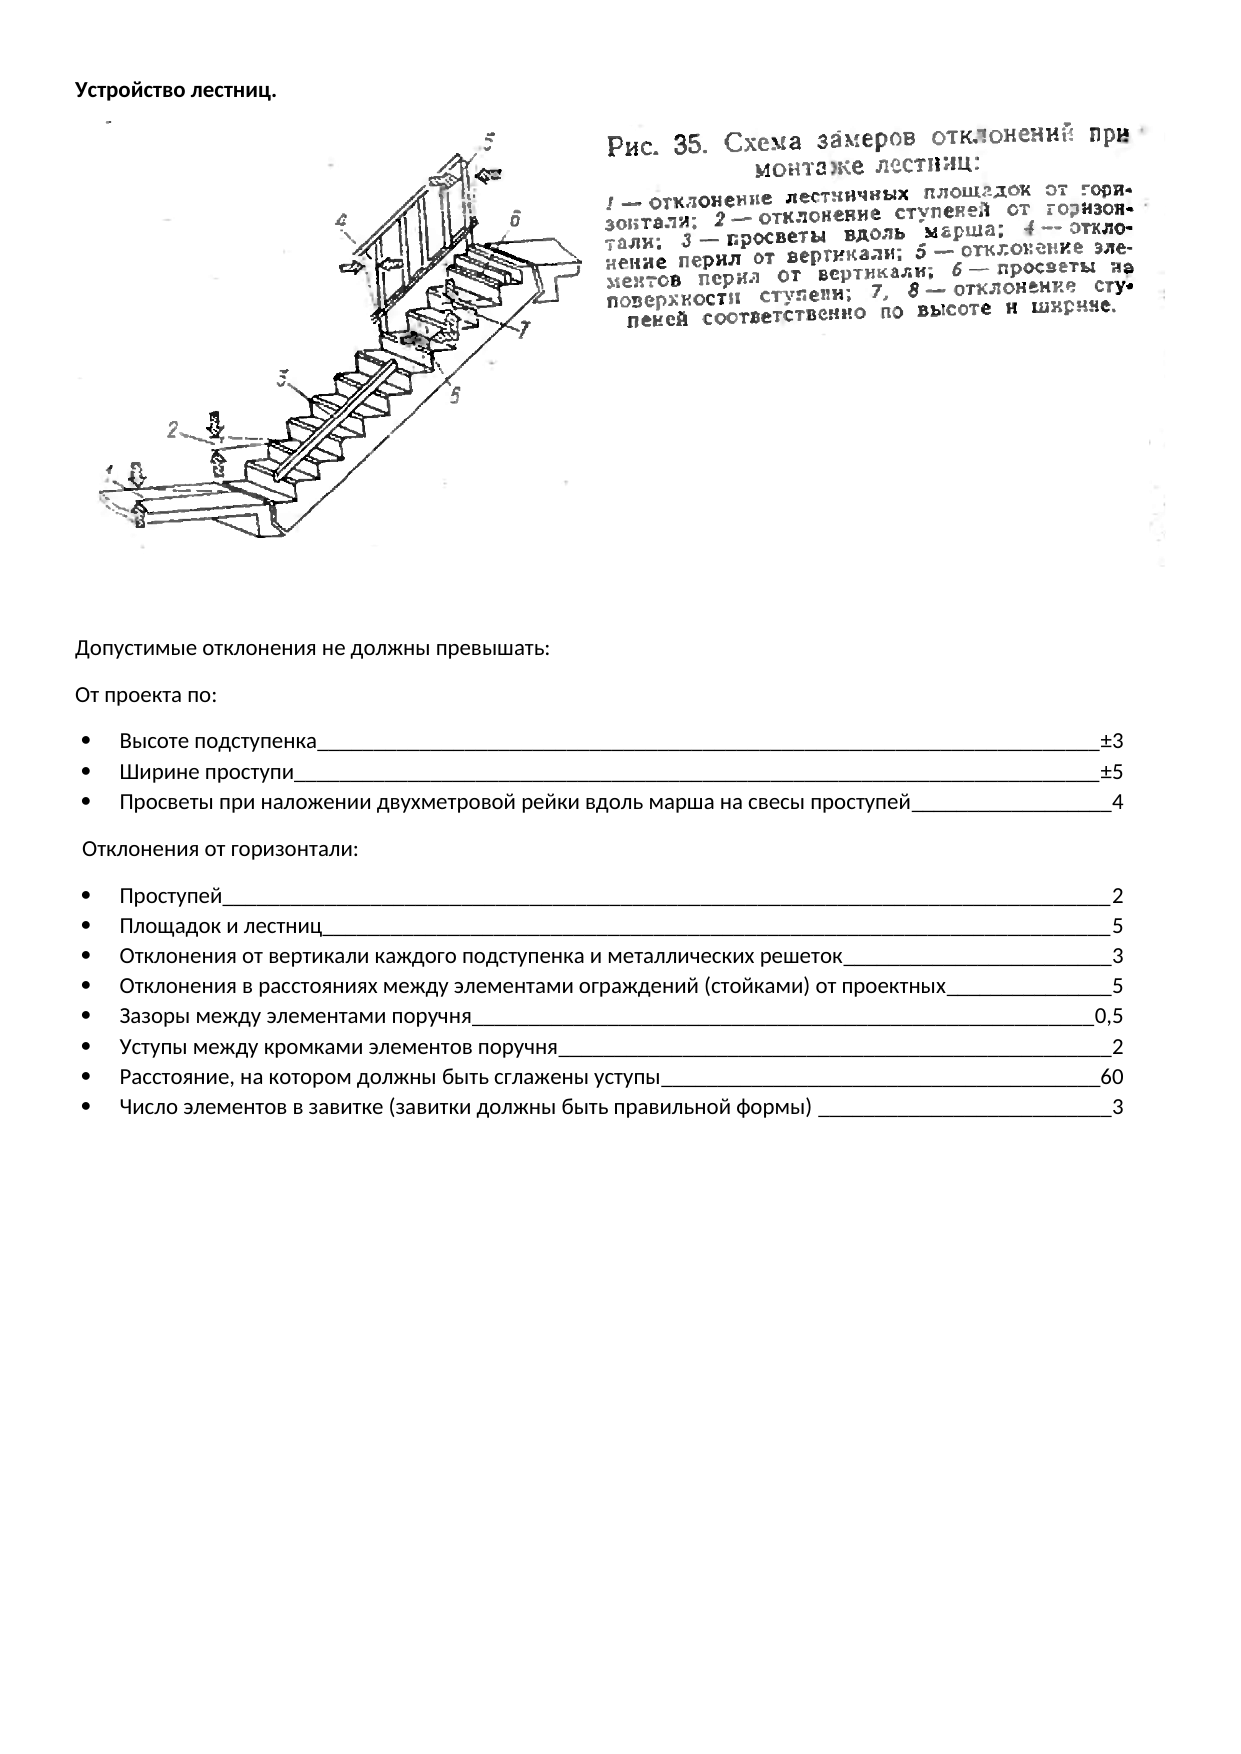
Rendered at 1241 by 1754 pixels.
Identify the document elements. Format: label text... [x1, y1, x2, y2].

text Допустимые отклонения не должны превышать: [75, 633, 1165, 661]
list Проступей 2 [82, 881, 1165, 909]
list Отклонения от вертикали каждого подступенка и металлических решеток 3 [82, 941, 1165, 969]
list Расстояние, на котором должны быть сглажены уступы 60 [82, 1062, 1165, 1090]
list Площадок и лестниц 5 [82, 911, 1165, 939]
list Уступы между кромками элементов поручня 2 [82, 1032, 1165, 1060]
list Высоте подступенка ±3 [82, 727, 1165, 754]
list Отклонения в расстояниях между элементами ограждений (стойками) от проектных 5 [82, 971, 1165, 999]
text От проекта по: [75, 680, 1165, 708]
list Число элементов в завитке (завитки должны быть правильной формы) 3 [82, 1092, 1165, 1120]
text Отклонения от горизонтали: [82, 834, 1165, 862]
list Просветы при наложении двухметровой рейки вдоль марша на свесы проступей 4 [82, 787, 1165, 815]
text Устройство лестниц. [75, 75, 1165, 103]
list Зазоры между элементами поручня 0,5 [82, 1002, 1165, 1029]
list Ширине проступи ±5 [82, 757, 1165, 785]
